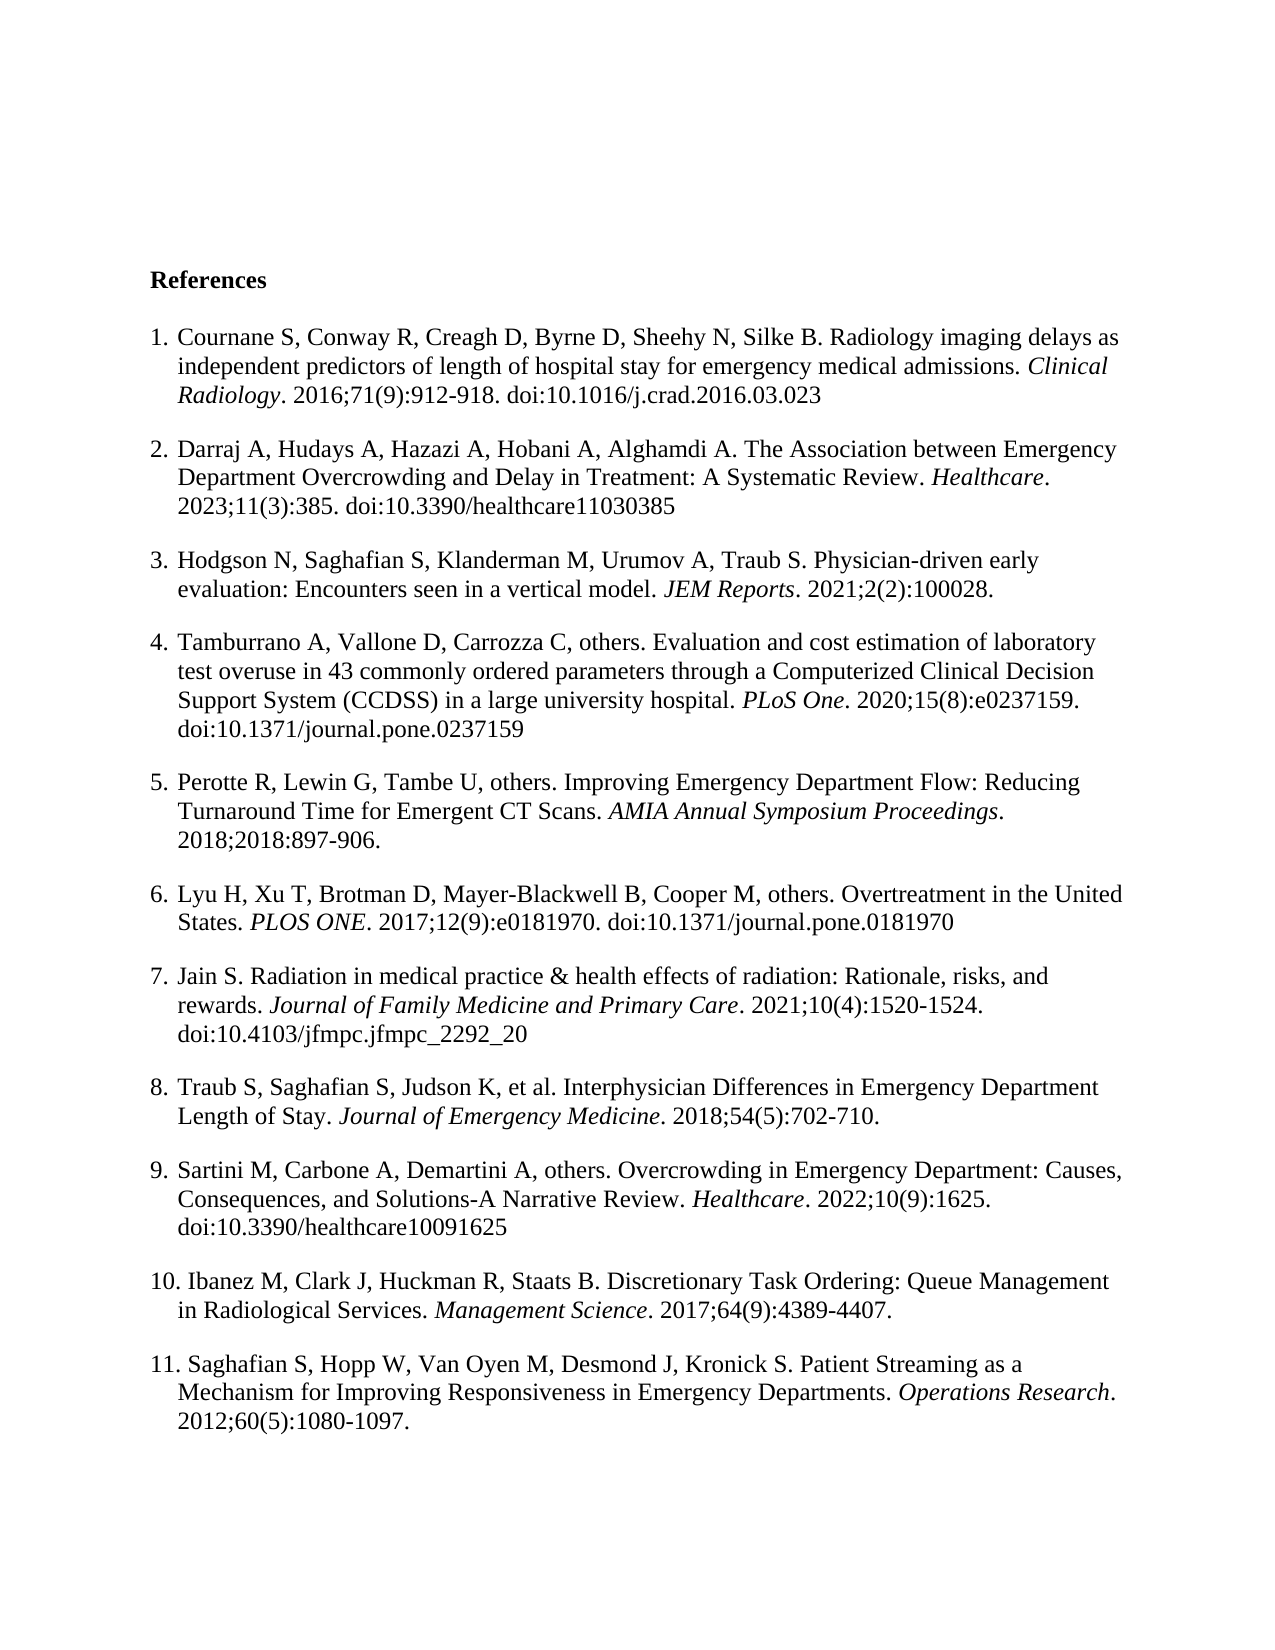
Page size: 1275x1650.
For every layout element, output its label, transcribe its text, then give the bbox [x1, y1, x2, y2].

text 1. Cournane S, Conway R, Creagh D, Byrne D, Sheehy N, Silke B. Radiology imaging delays as independent predictors of length of hospital stay for emergency medical admissions. Clinical Radiology. 2016;71(9):912-918. doi:10.1016/j.crad.2016.03.023 [150, 322, 1125, 409]
text 7. Jain S. Radiation in medical practice & health effects of radiation: Rationale, risks, and rewards. Journal of Family Medicine and Primary Care. 2021;10(4):1520-1524. doi:10.4103/jfmpc.jfmpc_2292_20 [150, 961, 1125, 1047]
text 4. Tamburrano A, Vallone D, Carrozza C, others. Evaluation and cost estimation of laboratory test overuse in 43 commonly ordered parameters through a Computerized Clinical Decision Support System (CCDSS) in a large university hospital. PLoS One. 2020;15(8):e0237159. doi:10.1371/journal.pone.0237159 [150, 627, 1125, 742]
text 6. Lyu H, Xu T, Brotman D, Mayer-Blackwell B, Cooper M, others. Overtreatment in the United States. PLOS ONE. 2017;12(9):e0181970. doi:10.1371/journal.pone.0181970 [150, 879, 1125, 936]
text References [150, 265, 1125, 294]
text 8. Traub S, Saghafian S, Judson K, et al. Interphysician Differences in Emergency Department Length of Stay. Journal of Emergency Medicine. 2018;54(5):702-710. [150, 1072, 1125, 1130]
text 2. Darraj A, Hudays A, Hazazi A, Hobani A, Alghamdi A. The Association between Emergency Department Overcrowding and Delay in Treatment: A Systematic Review. Healthcare. 2023;11(3):385. doi:10.3390/healthcare11030385 [150, 434, 1125, 520]
text 10. Ibanez M, Clark J, Huckman R, Staats B. Discretionary Task Ordering: Queue Management in Radiological Services. Management Science. 2017;64(9):4389-4407. [150, 1266, 1125, 1324]
text 3. Hodgson N, Saghafian S, Klanderman M, Urumov A, Traub S. Physician-driven early evaluation: Encounters seen in a vertical model. JEM Reports. 2021;2(2):100028. [150, 545, 1125, 602]
text 9. Sartini M, Carbone A, Demartini A, others. Overcrowding in Emergency Department: Causes, Consequences, and Solutions-A Narrative Review. Healthcare. 2022;10(9):1625. doi:10.3390/healthcare10091625 [150, 1155, 1125, 1241]
text 5. Perotte R, Lewin G, Tambe U, others. Improving Emergency Department Flow: Reducing Turnaround Time for Emergent CT Scans. AMIA Annual Symposium Proceedings. 2018;2018:897-906. [150, 767, 1125, 854]
